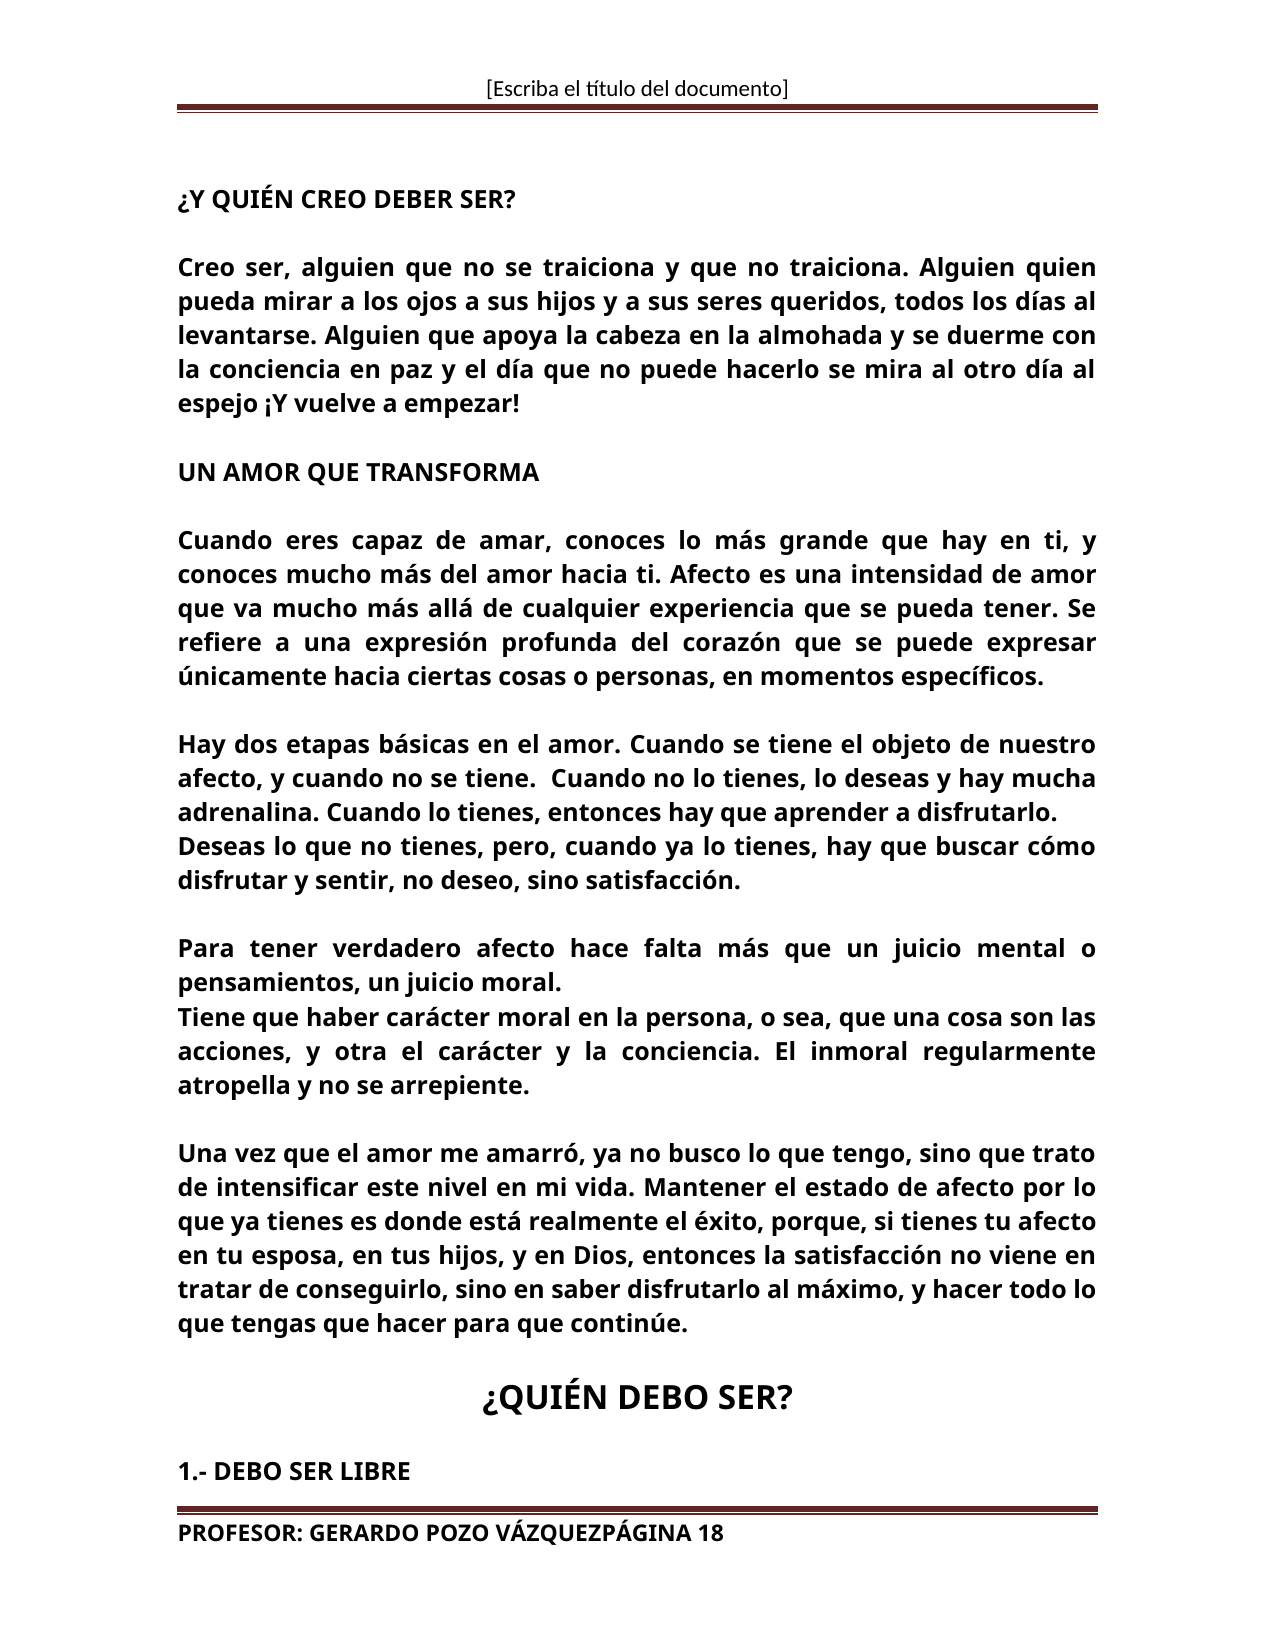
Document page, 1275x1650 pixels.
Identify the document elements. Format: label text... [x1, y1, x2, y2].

text Creo ser, alguien que no se traiciona y que no traiciona. Alguien quien pueda mirar a los ojos a sus hijos y a sus seres queridos, todos los días al levantarse. Alguien que apoya la cabeza en la almohada y se duerme con la conciencia en paz y el día que no puede hacerlo se mira al otro día al espejo ¡Y vuelve a empezar! [177, 250, 1098, 420]
text ¿QUIÉN DEBO SER? [177, 1374, 1098, 1419]
text Hay dos etapas básicas en el amor. Cuando se tiene el objeto de nuestro afecto, y cuando no se tiene. Cuando no lo tienes, lo deseas y hay mucha adrenalina. Cuando lo tienes, entonces hay que aprender a disfrutarlo. [177, 727, 1098, 829]
text UN AMOR QUE TRANSFORMA [177, 454, 1098, 488]
text Una vez que el amor me amarró, ya no busco lo que tengo, sino que trato de intensificar este nivel en mi vida. Mantener el estado de afecto por lo que ya tienes es donde está realmente el éxito, porque, si tienes tu afecto en tu esposa, en tus hijos, y en Dios, entonces la satisfacción no viene en tratar de conseguirlo, sino en saber disfrutarlo al máximo, y hacer todo lo que tengas que hacer para que continúe. [177, 1135, 1098, 1340]
text 1.- DEBO SER LIBRE [177, 1453, 1098, 1487]
text Para tener verdadero afecto hace falta más que un juicio mental o pensamientos, un juicio moral. [177, 931, 1098, 999]
text Cuando eres capaz de amar, conoces lo más grande que hay en ti, y conoces mucho más del amor hacia ti. Afecto es una intensidad de amor que va mucho más allá de cualquier experiencia que se pueda tener. Se refiere a una expresión profunda del corazón que se puede expresar únicamente hacia ciertas cosas o personas, en momentos específicos. [177, 522, 1098, 693]
text ¿Y QUIÉN CREO DEBER SER? [177, 182, 1098, 216]
text Tiene que haber carácter moral en la persona, o sea, que una cosa son las acciones, y otra el carácter y la conciencia. El inmoral regularmente atropella y no se arrepiente. [177, 999, 1098, 1101]
text Deseas lo que no tienes, pero, cuando ya lo tienes, hay que buscar cómo disfrutar y sentir, no deseo, sino satisfacción. [177, 829, 1098, 897]
